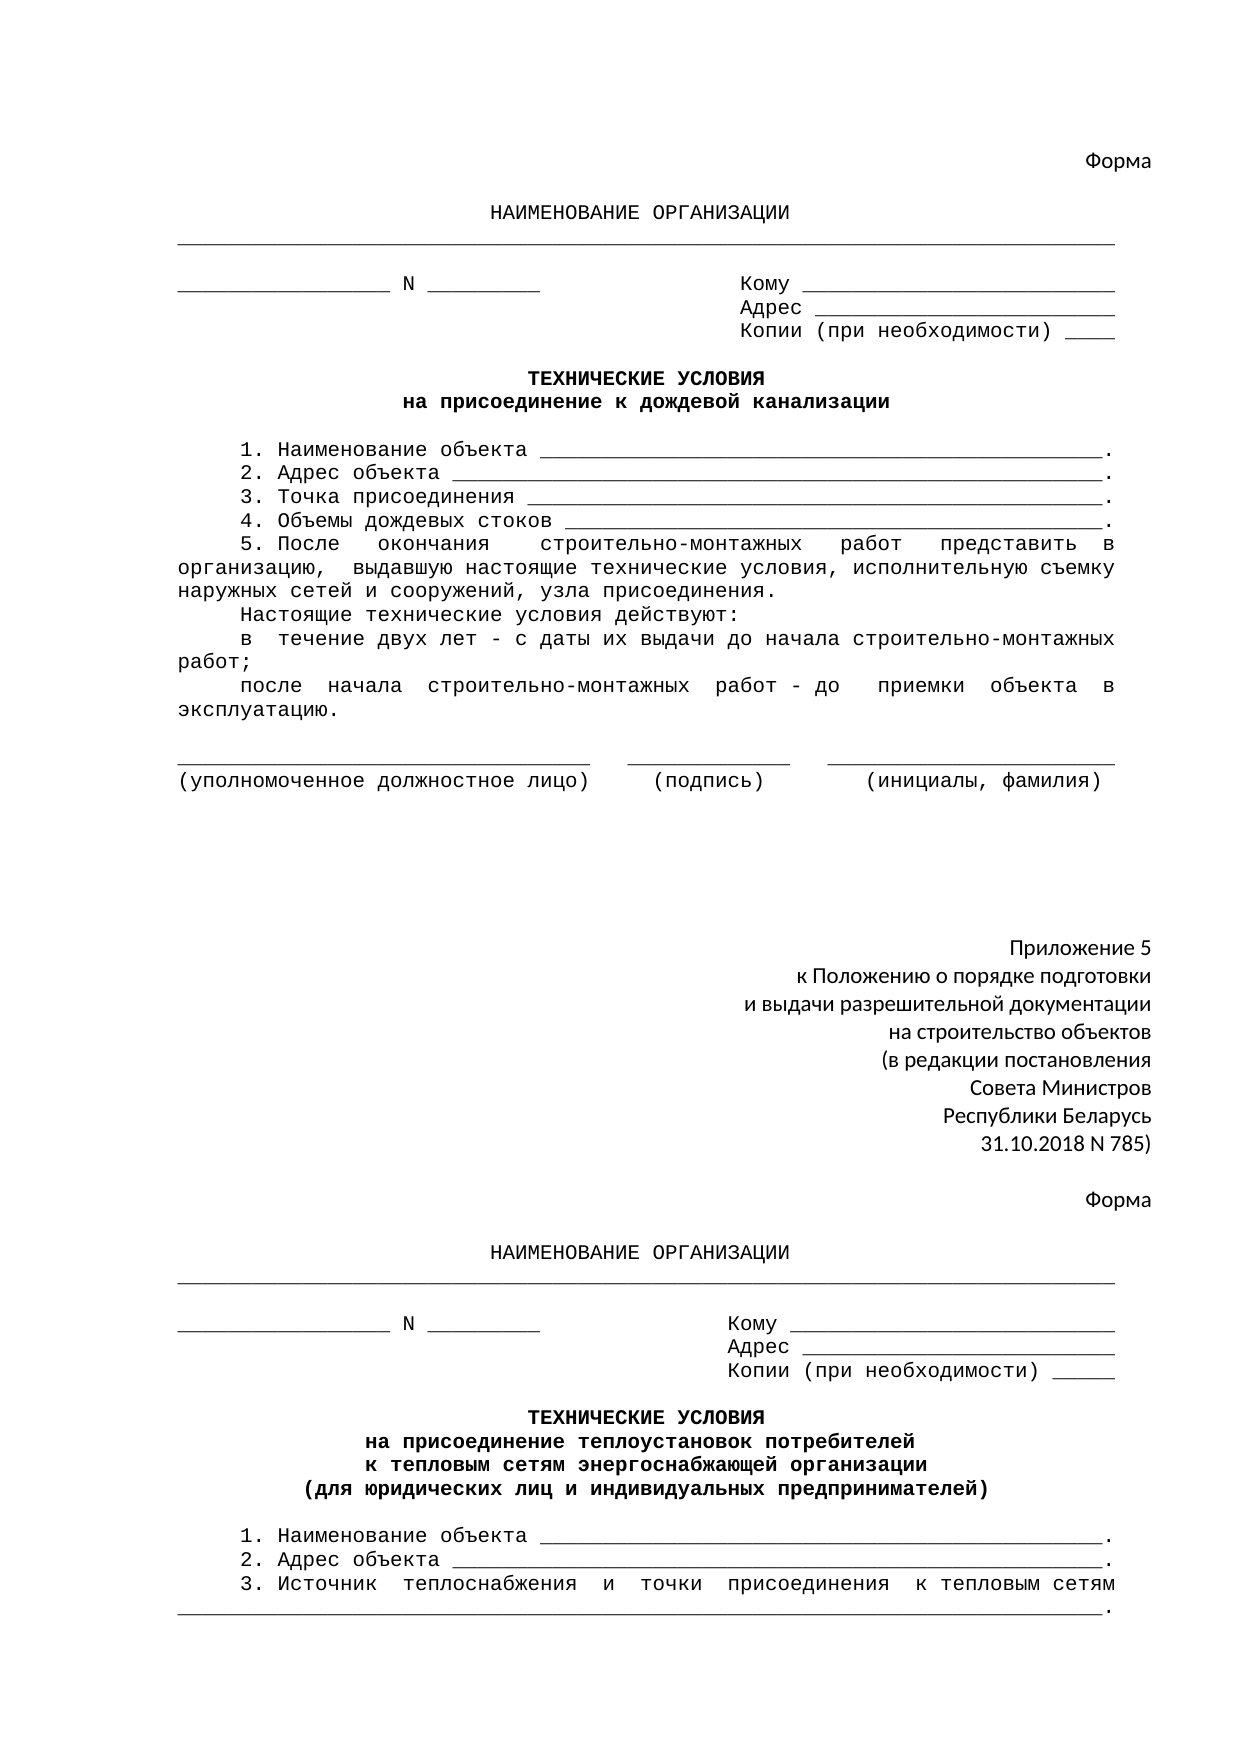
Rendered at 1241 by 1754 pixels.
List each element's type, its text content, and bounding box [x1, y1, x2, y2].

text ТЕХНИЧЕСКИЕ УСЛОВИЯ [177, 368, 1152, 391]
text к Положению о порядке подготовки [177, 961, 1152, 989]
text в течение двух лет - с даты их выдачи до начала строительно-монтажных [177, 628, 1152, 651]
text на присоединение к дождевой канализации [177, 391, 1152, 415]
text _________________ N _________ Кому _________________________ [177, 273, 1152, 297]
text 3. Точка присоединения ______________________________________________. [177, 486, 1152, 509]
text Копии (при необходимости) ____ [177, 320, 1152, 344]
text НАИМЕНОВАНИЕ ОРГАНИЗАЦИИ [177, 1242, 1152, 1265]
text 4. Объемы дождевых стоков ___________________________________________. [177, 509, 1152, 533]
text НАИМЕНОВАНИЕ ОРГАНИЗАЦИИ [177, 202, 1152, 226]
text 2. Адрес объекта ____________________________________________________. [177, 1549, 1152, 1573]
text Республики Беларусь [177, 1102, 1152, 1129]
text _________________ N _________ Кому __________________________ [177, 1313, 1152, 1336]
text и выдачи разрешительной документации [177, 989, 1152, 1017]
text _________________________________ _____________ _______________________ [177, 746, 1152, 770]
text Форма [177, 146, 1152, 174]
text Адрес ________________________ [177, 297, 1152, 320]
text Копии (при необходимости) _____ [177, 1360, 1152, 1383]
text ___________________________________________________________________________ [177, 226, 1152, 249]
text работ; [177, 651, 1152, 675]
text Приложение 5 [177, 933, 1152, 961]
text 31.10.2018 N 785) [177, 1129, 1152, 1158]
text Совета Министров [177, 1073, 1152, 1102]
text 3. Источник теплоснабжения и точки присоединения к тепловым сетям [177, 1573, 1152, 1596]
text организацию, выдавшую настоящие технические условия, исполнительную съемку [177, 557, 1152, 581]
text 5. После окончания строительно-монтажных работ представить в [177, 533, 1152, 557]
text (уполномоченное должностное лицо) (подпись) (инициалы, фамилия) [177, 770, 1152, 793]
text к тепловым сетям энергоснабжающей организации [177, 1454, 1152, 1478]
text после начала строительно-монтажных работ - до приемки объекта в [177, 675, 1152, 699]
text 1. Наименование объекта _____________________________________________. [177, 439, 1152, 462]
text (в редакции постановления [177, 1046, 1152, 1073]
text ___________________________________________________________________________ [177, 1265, 1152, 1289]
text Адрес _________________________ [177, 1336, 1152, 1360]
text Форма [177, 1186, 1152, 1214]
text 2. Адрес объекта ____________________________________________________. [177, 462, 1152, 486]
text ТЕХНИЧЕСКИЕ УСЛОВИЯ [177, 1407, 1152, 1431]
text эксплуатацию. [177, 699, 1152, 722]
text на строительство объектов [177, 1017, 1152, 1046]
text на присоединение теплоустановок потребителей [177, 1431, 1152, 1454]
text (для юридических лиц и индивидуальных предпринимателей) [177, 1478, 1152, 1502]
text 1. Наименование объекта _____________________________________________. [177, 1525, 1152, 1549]
text Настоящие технические условия действуют: [177, 604, 1152, 628]
text наружных сетей и сооружений, узла присоединения. [177, 581, 1152, 604]
text __________________________________________________________________________. [177, 1596, 1152, 1620]
